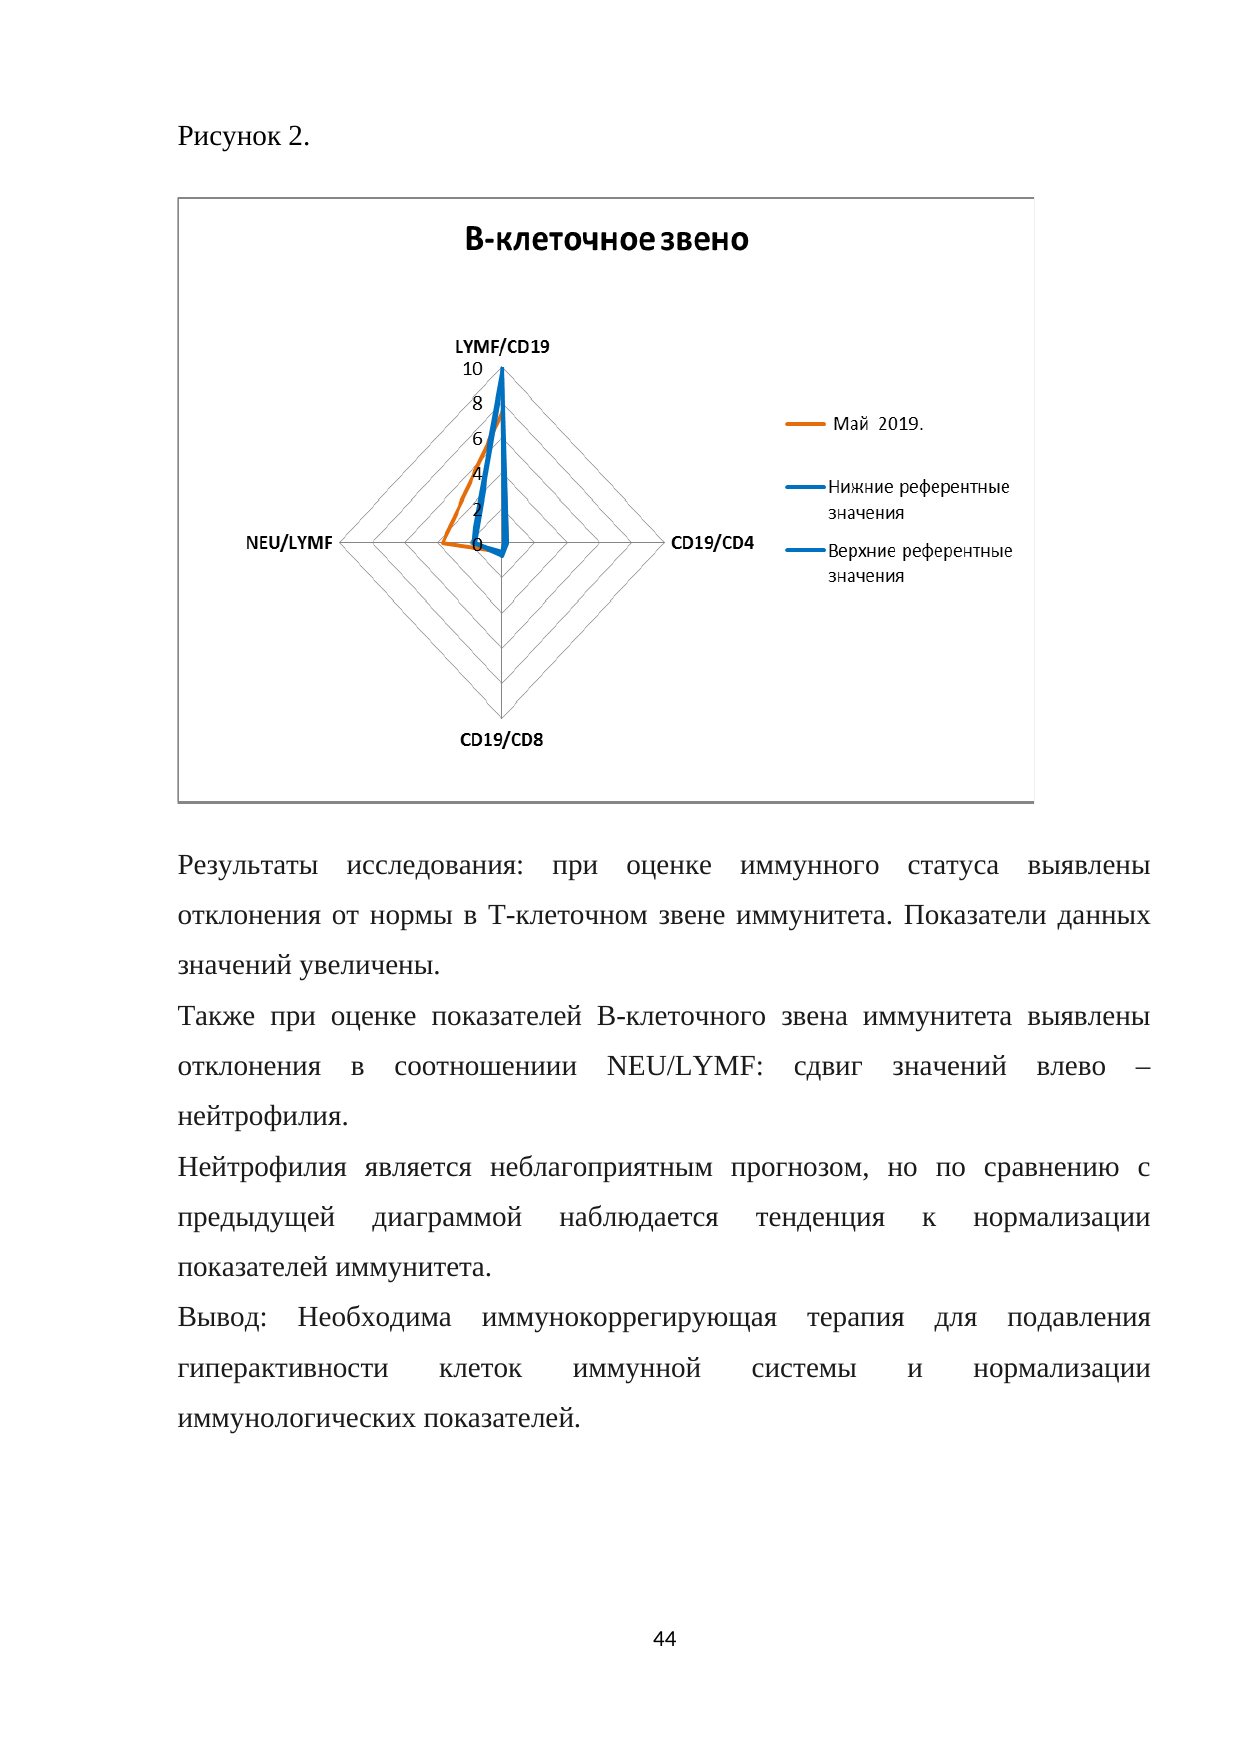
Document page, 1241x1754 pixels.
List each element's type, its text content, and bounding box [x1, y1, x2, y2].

text Результаты исследования: при оценке иммунного статуса выявлены отклонения от нормы в Т-клеточном звене иммунитета. Показатели данных значений увеличены. [177, 847, 1152, 981]
text Вывод: Необходима иммунокоррегирующая терапия для подавления гиперактивности клеток иммунной системы и нормализации иммунологических показателей. [177, 1299, 1152, 1434]
text Нейтрофилия является неблагоприятным прогнозом, но по сравнению с предыдущей диаграммой наблюдается тенденция к нормализации показателей иммунитета. [177, 1149, 1152, 1283]
text Также при оценке показателей В-клеточного звена иммунитета выявлены отклонения в соотношениии NEU/LYMF: сдвиг значений влево – нейтрофилия. [177, 998, 1152, 1132]
text Рисунок 2. [177, 118, 1152, 152]
picture [177, 197, 1035, 804]
